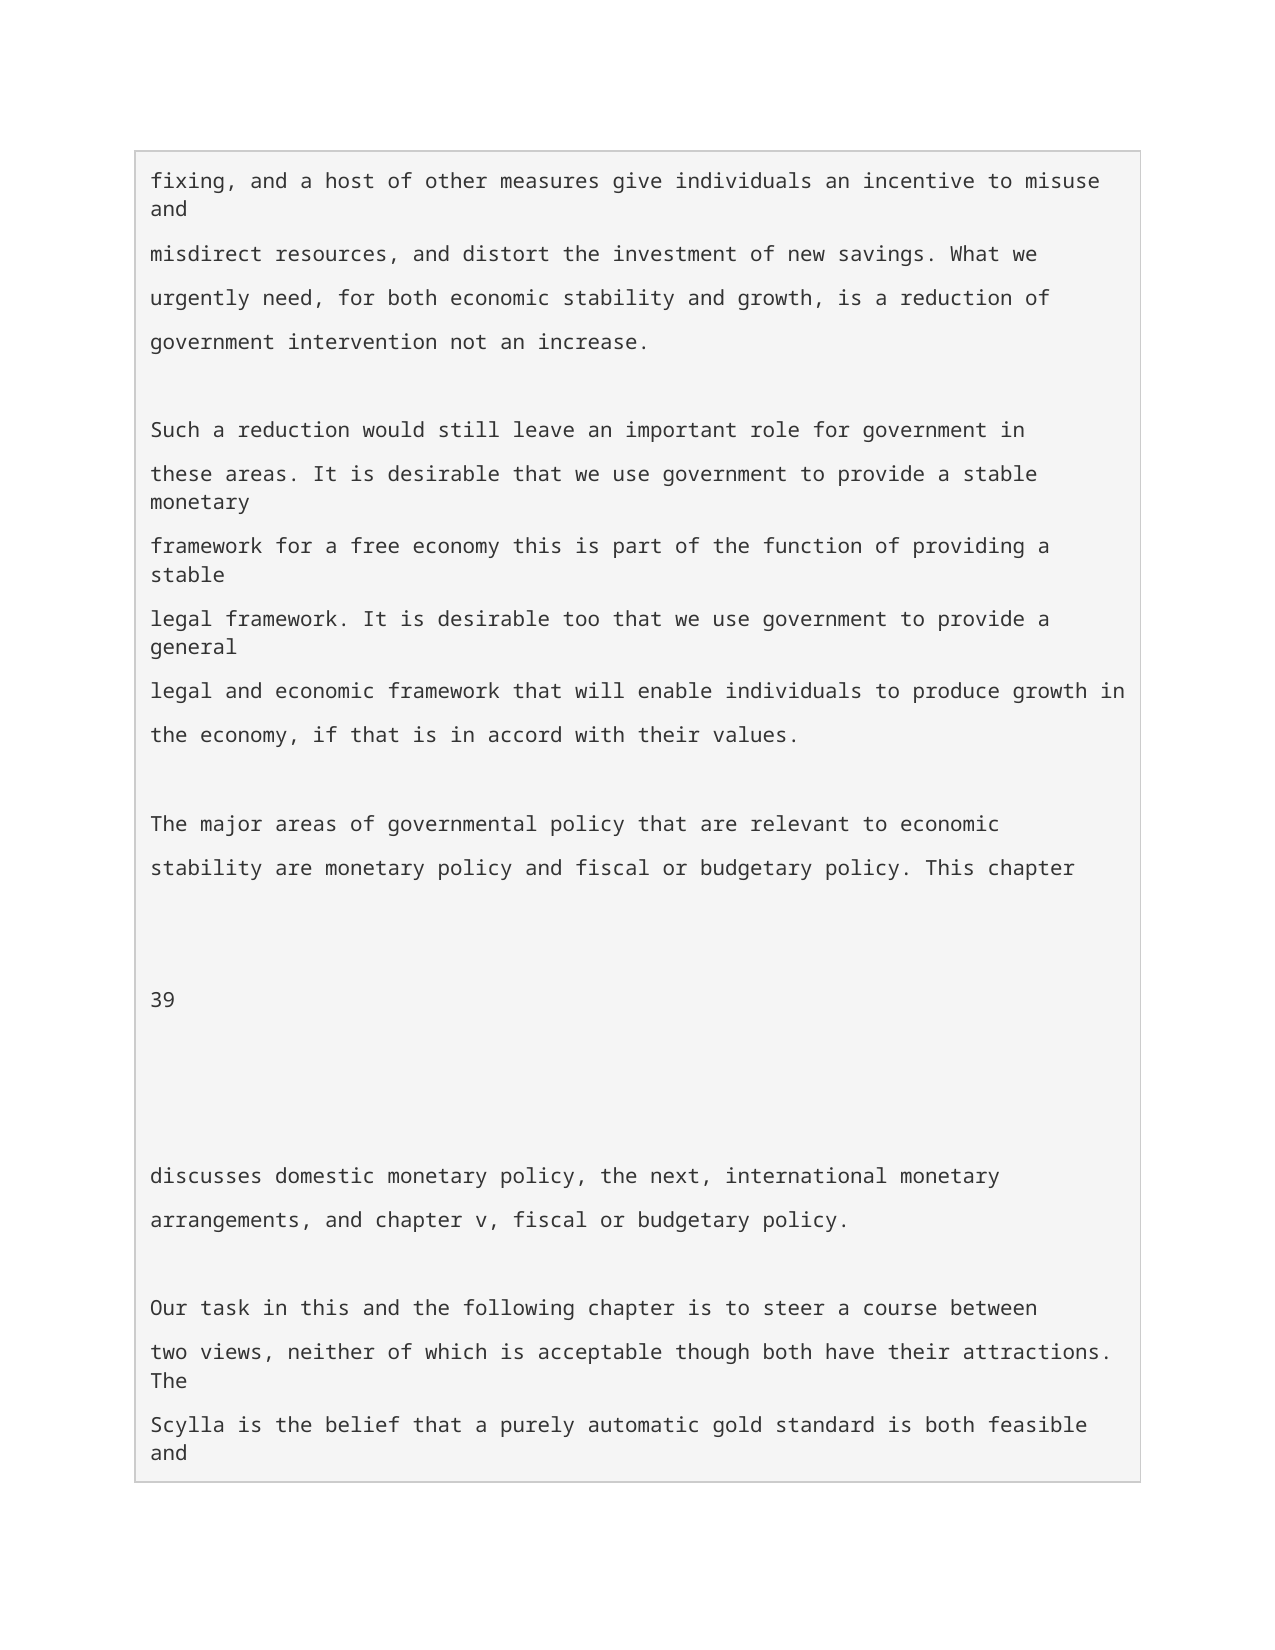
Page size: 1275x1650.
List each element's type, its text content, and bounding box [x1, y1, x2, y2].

text legal framework. It is desirable too that we use government to provide a general [136, 588, 1140, 660]
text the economy, if that is in accord with their values. [136, 704, 1140, 748]
text Our task in this and the following chapter is to steer a course between [136, 1277, 1140, 1321]
text these areas. It is desirable that we use government to provide a stable monetary [136, 443, 1140, 515]
text discusses domestic monetary policy, the next, international monetary [136, 1145, 1140, 1189]
text Scylla is the belief that a purely automatic gold standard is both feasible and [136, 1394, 1140, 1481]
text government intervention not an increase. [136, 311, 1140, 355]
text urgently need, for both economic stability and growth, is a reduction of [136, 267, 1140, 311]
text arrangements, and chapter v, fiscal or budgetary policy. [136, 1189, 1140, 1233]
text framework for a free economy this is part of the function of providing a stable [136, 515, 1140, 588]
text stability are monetary policy and fiscal or budgetary policy. This chapter [136, 837, 1140, 881]
text The major areas of governmental policy that are relevant to economic [136, 792, 1140, 837]
text fixing, and a host of other measures give individuals an incentive to misuse and [136, 152, 1140, 222]
text misdirect resources, and distort the investment of new savings. What we [136, 222, 1140, 267]
text legal and economic framework that will enable individuals to produce growth in [136, 660, 1140, 704]
text 39 [136, 969, 1140, 1013]
text Such a reduction would still leave an important role for government in [136, 399, 1140, 443]
text two views, neither of which is acceptable though both have their attractions. The [136, 1321, 1140, 1394]
